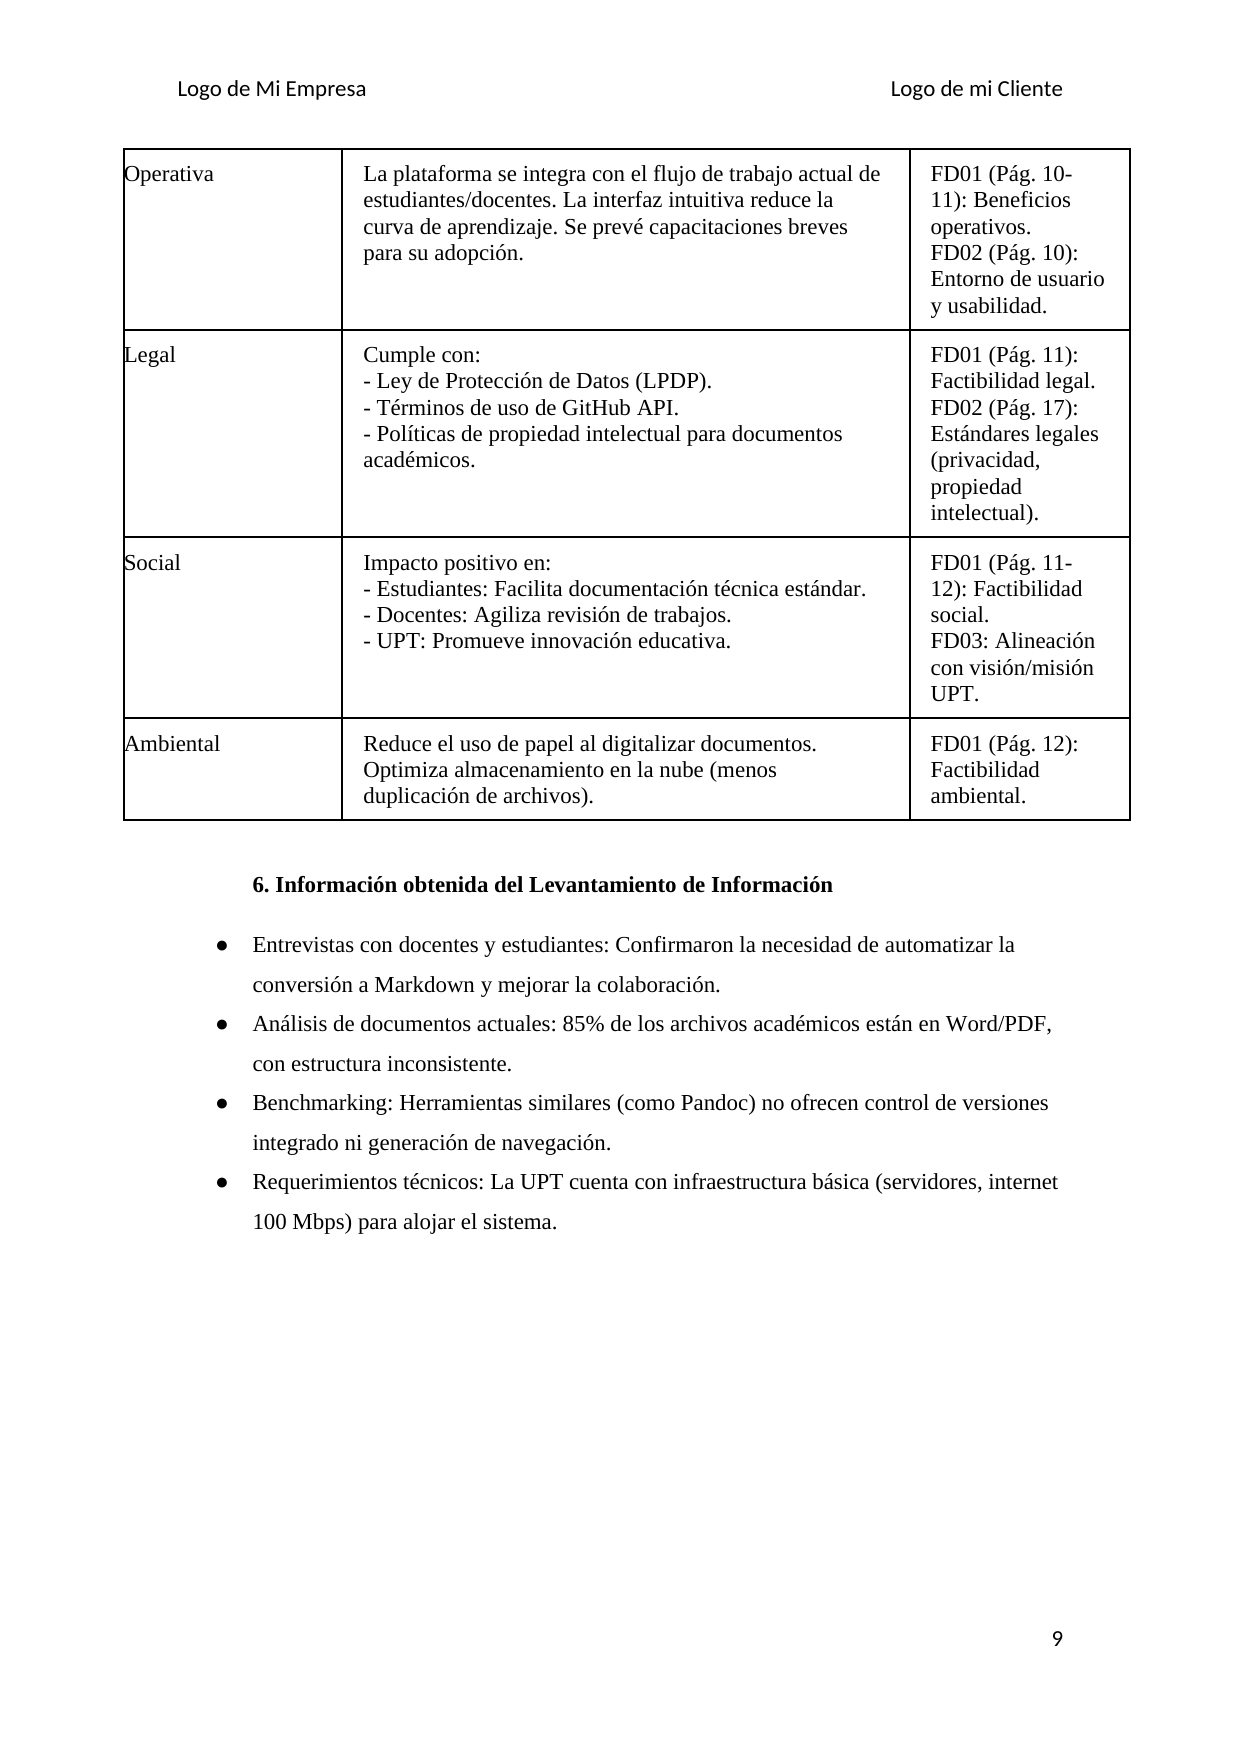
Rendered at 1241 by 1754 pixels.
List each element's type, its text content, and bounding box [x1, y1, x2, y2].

list Benchmarking: Herramientas similares (como Pandoc) no ofrecen control de versiones integrado ni generación de navegación. [215, 1089, 1063, 1155]
text 6. Información obtenida del Levantamiento de Información [177, 871, 1063, 897]
list Análisis de documentos actuales: 85% de los archivos académicos están en Word/PDF, con estructura inconsistente. [215, 1010, 1063, 1076]
list Entrevistas con docentes y estudiantes: Confirmaron la necesidad de automatizar la conversión a Markdown y mejorar la colaboración. [215, 931, 1063, 997]
list Requerimientos técnicos: La UPT cuenta con infraestructura básica (servidores, internet 100 Mbps) para alojar el sistema. [215, 1168, 1063, 1234]
